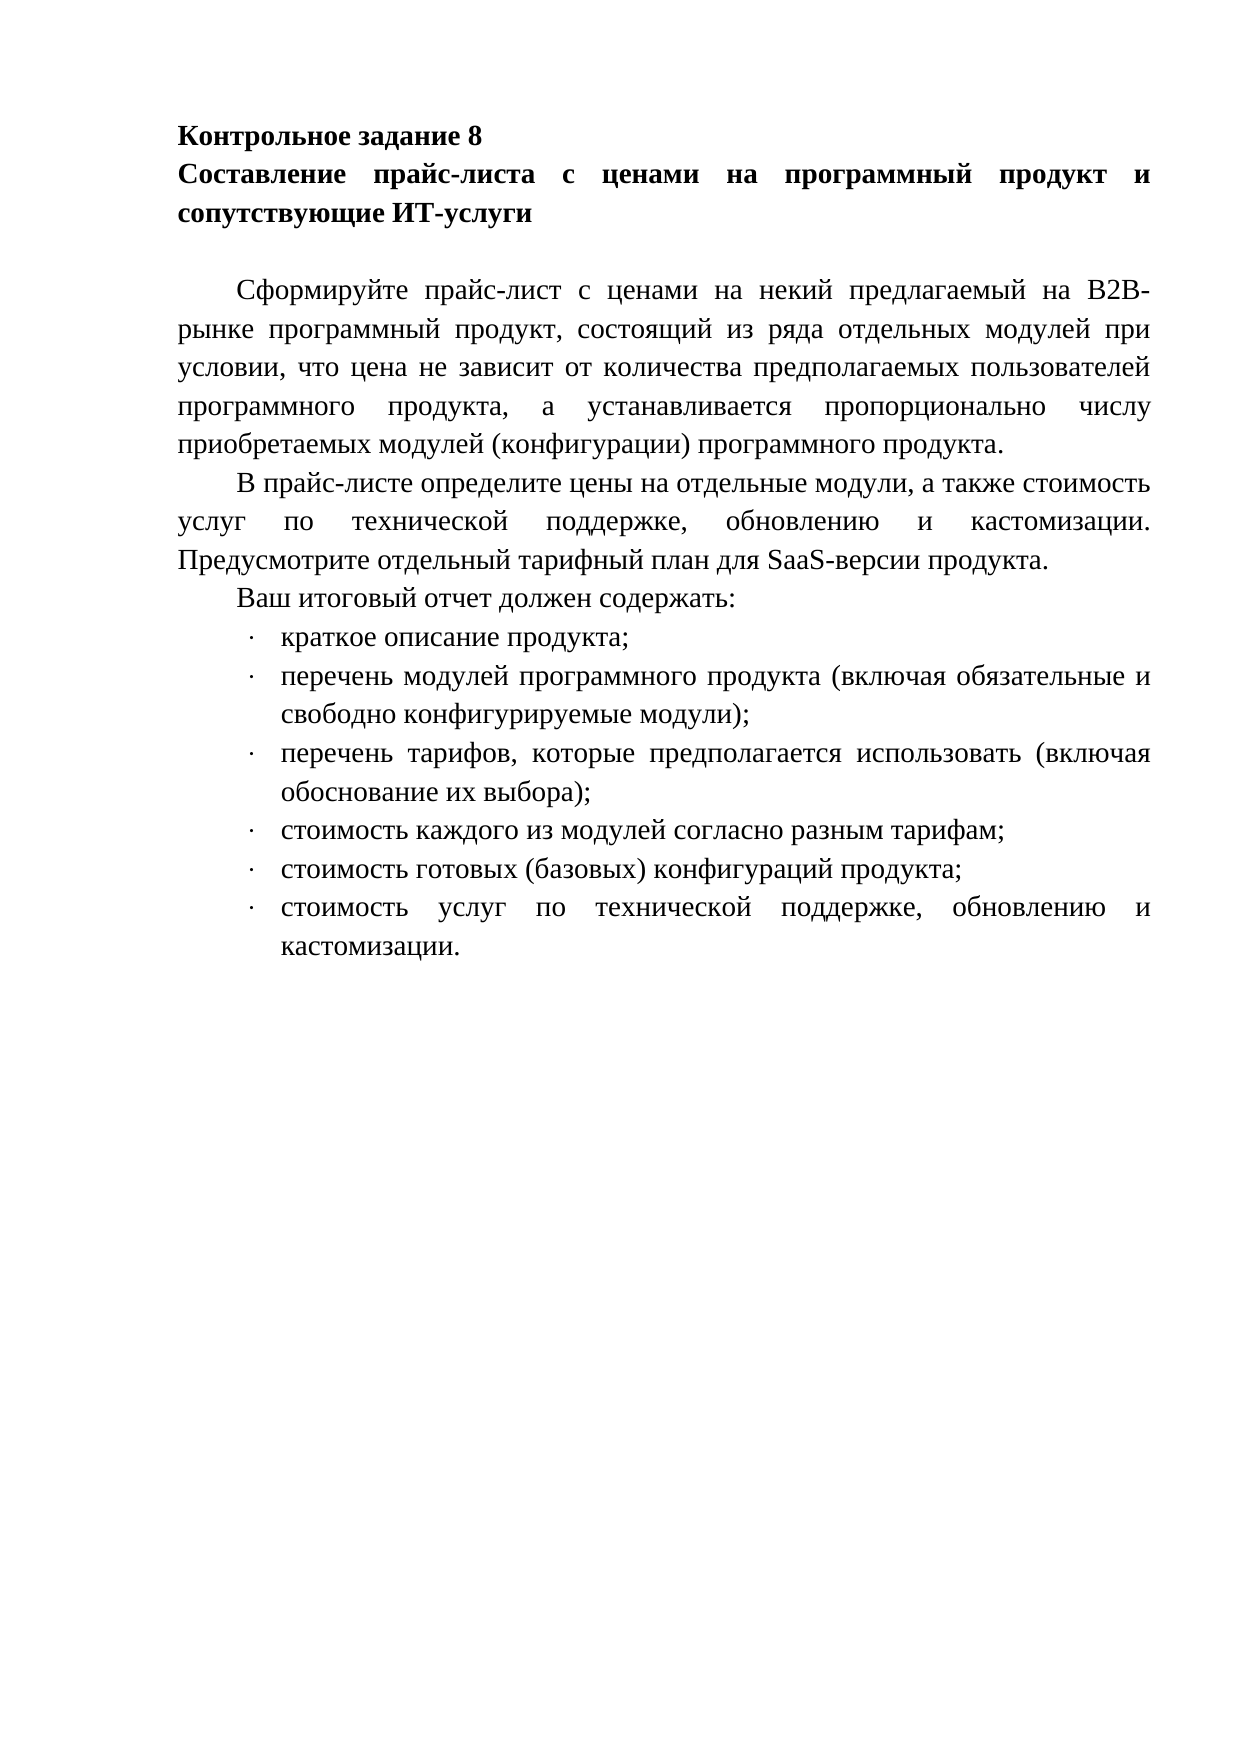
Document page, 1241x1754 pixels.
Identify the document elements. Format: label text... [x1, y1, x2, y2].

list перечень тарифов, которые предполагается использовать (включая обоснование их выбора); [243, 735, 1152, 807]
list краткое описание продукта; [243, 619, 1152, 653]
text Контрольное задание 8 [177, 118, 1152, 152]
list стоимость услуг по технической поддержке, обновлению и кастомизации. [243, 889, 1152, 962]
list стоимость готовых (базовых) конфигураций продукта; [243, 851, 1152, 884]
text Составление прайс-листа с ценами на программный продукт и сопутствующие ИТ-услуги [177, 157, 1152, 229]
list стоимость каждого из модулей согласно разным тарифам; [243, 812, 1152, 846]
text Ваш итоговый отчет должен содержать: [177, 581, 1152, 614]
list перечень модулей программного продукта (включая обязательные и свободно конфигурируемые модули); [243, 658, 1152, 730]
text Сформируйте прайс-лист с ценами на некий предлагаемый на В2В-рынке программный продукт, состоящий из ряда отдельных модулей при условии, что цена не зависит от количества предполагаемых пользователей программного продукта, а устанавливается пропорционально числу приобретаемых модулей (конфигурации) программного продукта. [177, 272, 1152, 460]
text В прайс-листе определите цены на отдельные модули, а также стоимость услуг по технической поддержке, обновлению и кастомизации. Предусмотрите отдельный тарифный план для SaaS-версии продукта. [177, 465, 1152, 576]
